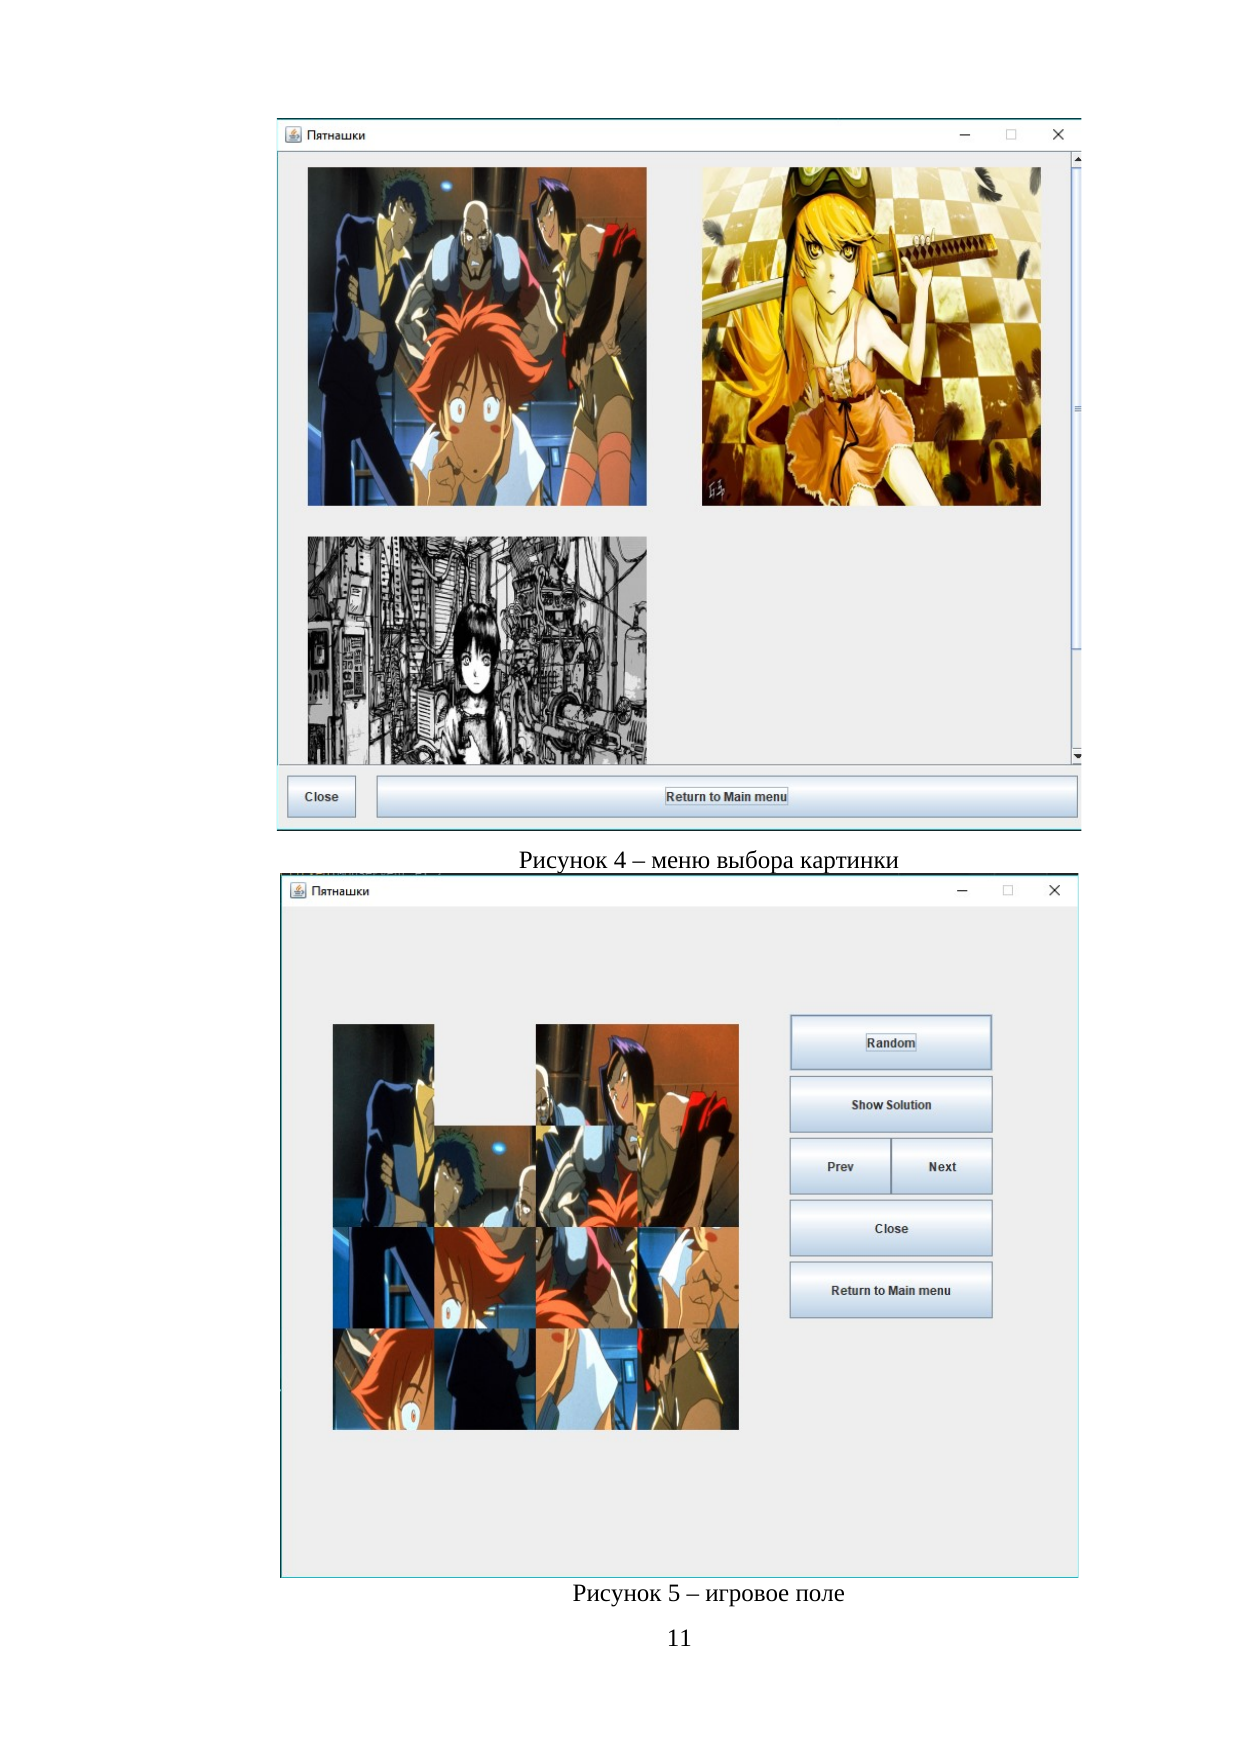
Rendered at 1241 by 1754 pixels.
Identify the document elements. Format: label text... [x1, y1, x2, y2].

picture [280, 873, 1079, 1578]
text Рисунок 5 – игровое поле [177, 1578, 1181, 1607]
text Рисунок 4 – меню выбора картинки [177, 845, 1181, 873]
picture [276, 118, 1082, 831]
